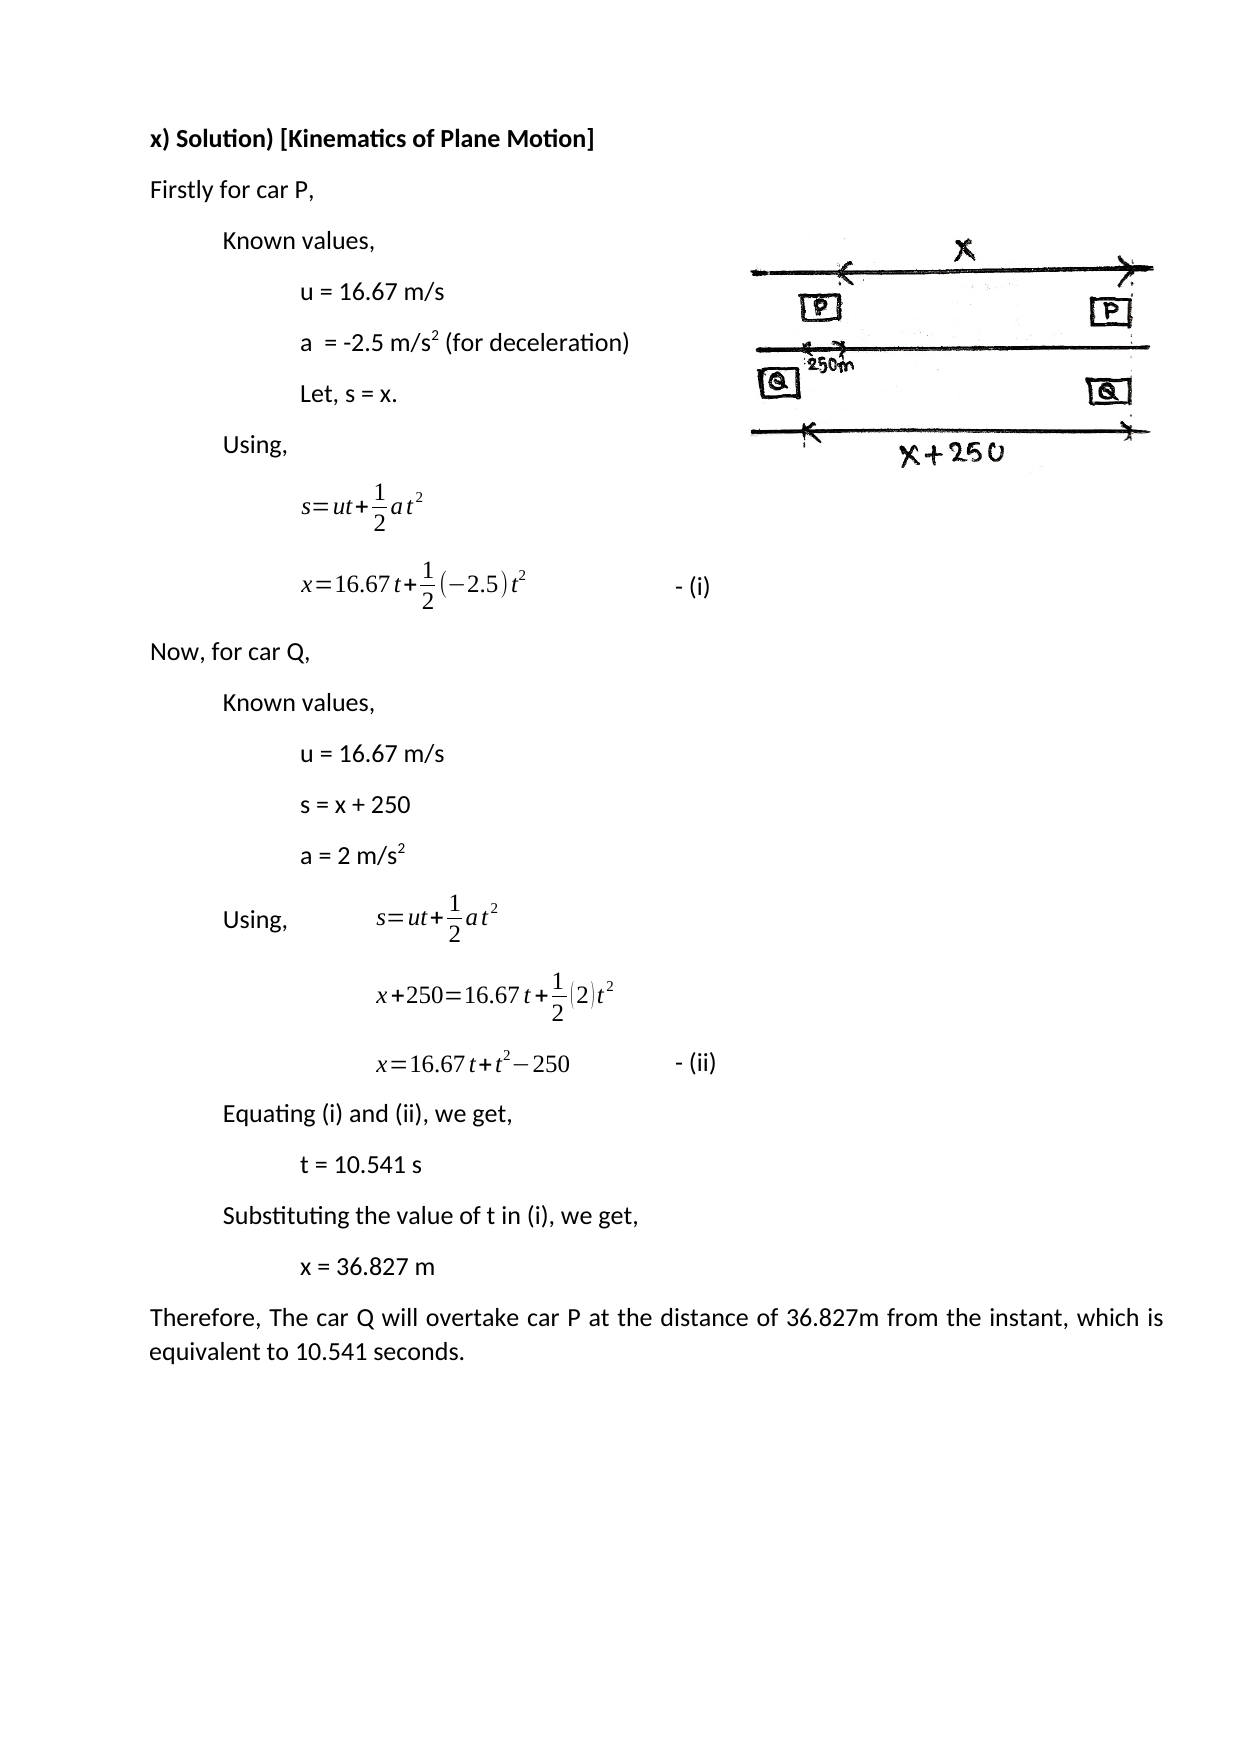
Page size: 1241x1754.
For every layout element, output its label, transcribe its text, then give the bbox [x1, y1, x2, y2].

text t = 10.541 s [75, 1148, 1165, 1179]
text s = x + 250 [75, 788, 1165, 819]
text a = 2 m/s2 [75, 839, 1165, 871]
text - (ii) [75, 1046, 1165, 1078]
text x) Solution) [Kinematics of Plane Motion] [75, 122, 1165, 154]
text Firstly for car P, [75, 173, 1165, 205]
text Known values, [75, 224, 1165, 256]
text x = 36.827 m [75, 1250, 1165, 1281]
text Let, s = x. [75, 377, 733, 409]
text u = 16.67 m/s [75, 275, 733, 307]
text - (i) [75, 557, 1165, 616]
text Equating (i) and (ii), we get, [75, 1097, 1165, 1129]
text Using, [75, 890, 1165, 949]
text a = -2.5 m/s2 (for deceleration) [75, 326, 733, 358]
text Using, [75, 428, 733, 459]
text Known values, [75, 686, 1165, 718]
text u = 16.67 m/s [75, 737, 1165, 769]
text Therefore, The car Q will overtake car P at the distance of 36.827m from the instant, which is equivalent to 10.541 seconds. [149, 1301, 1165, 1367]
picture [733, 225, 1162, 476]
text Now, for car Q, [75, 635, 1165, 667]
text Substituting the value of t in (i), we get, [75, 1199, 1165, 1231]
